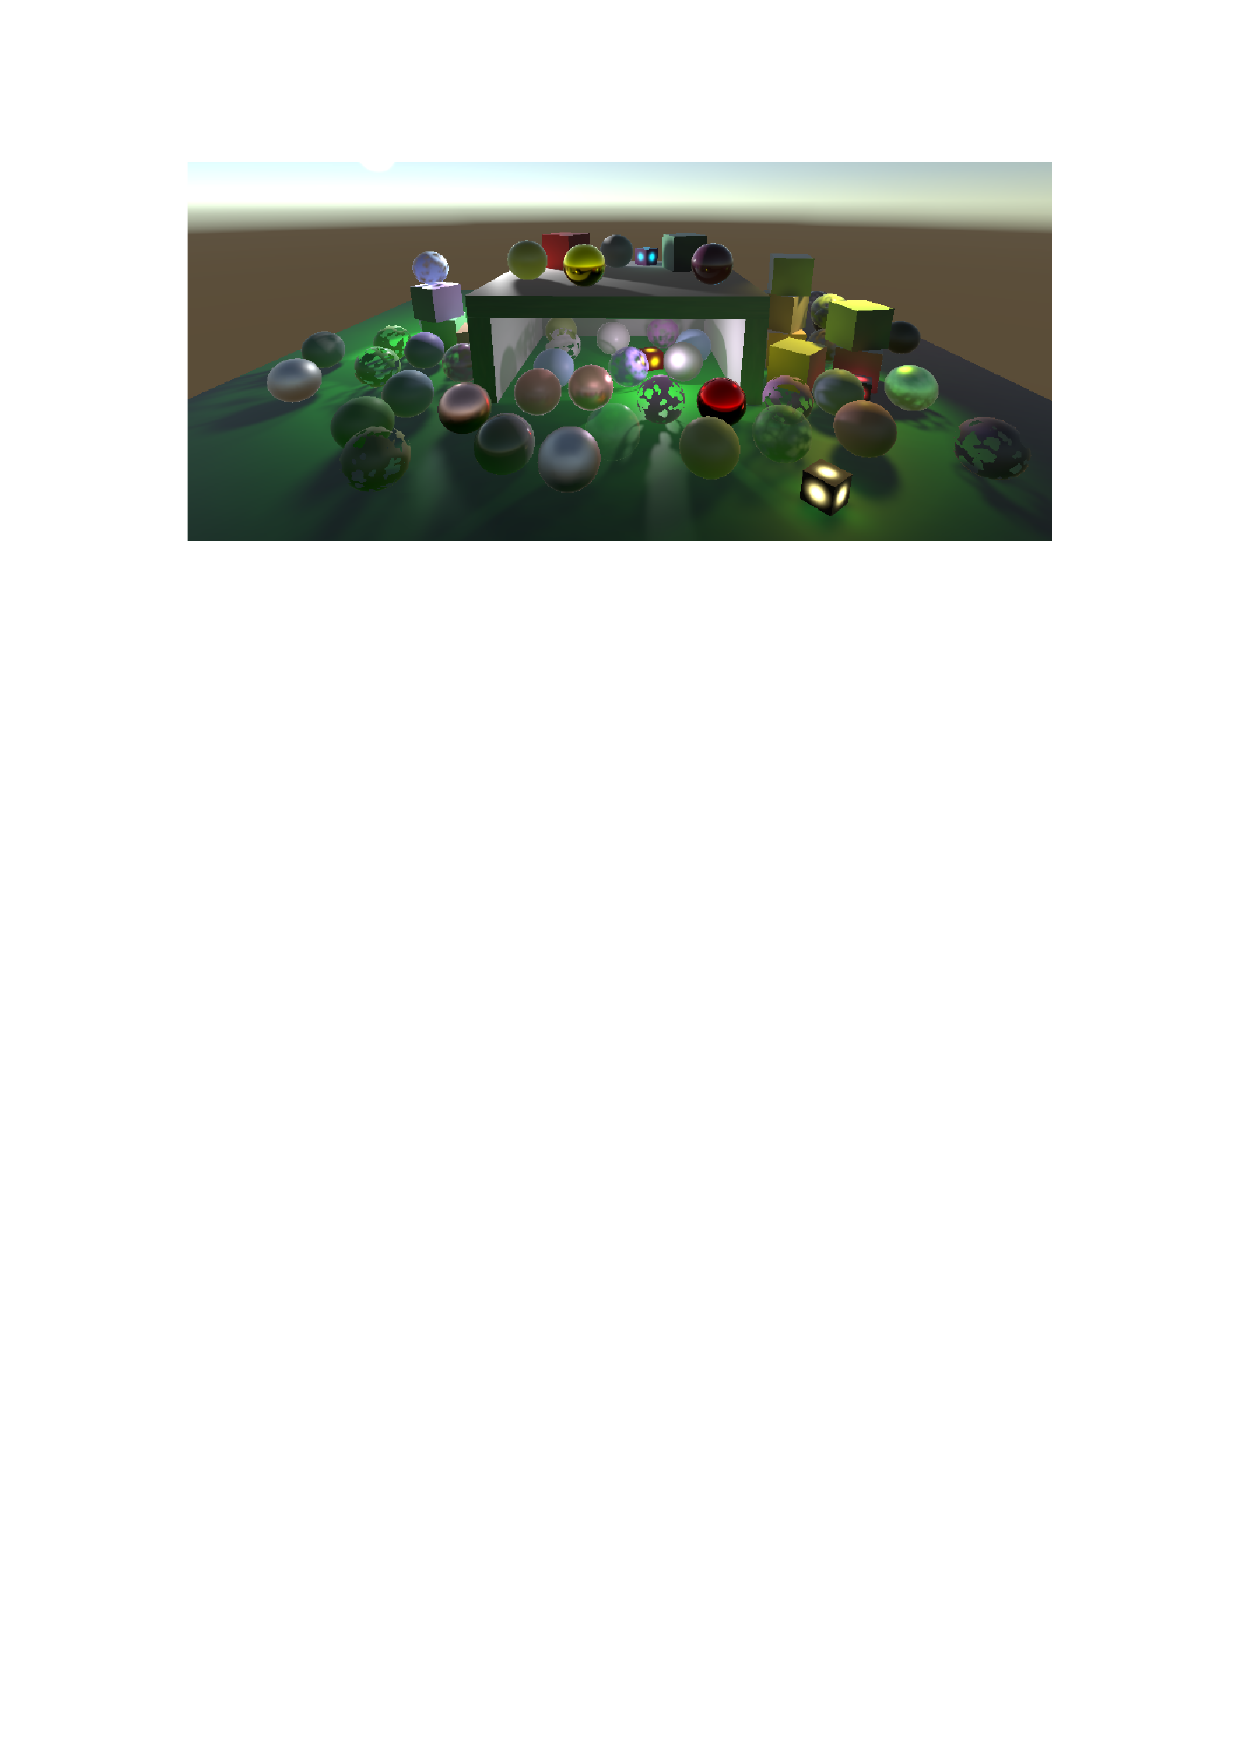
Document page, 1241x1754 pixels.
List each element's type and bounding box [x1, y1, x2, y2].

picture [187, 162, 1052, 541]
